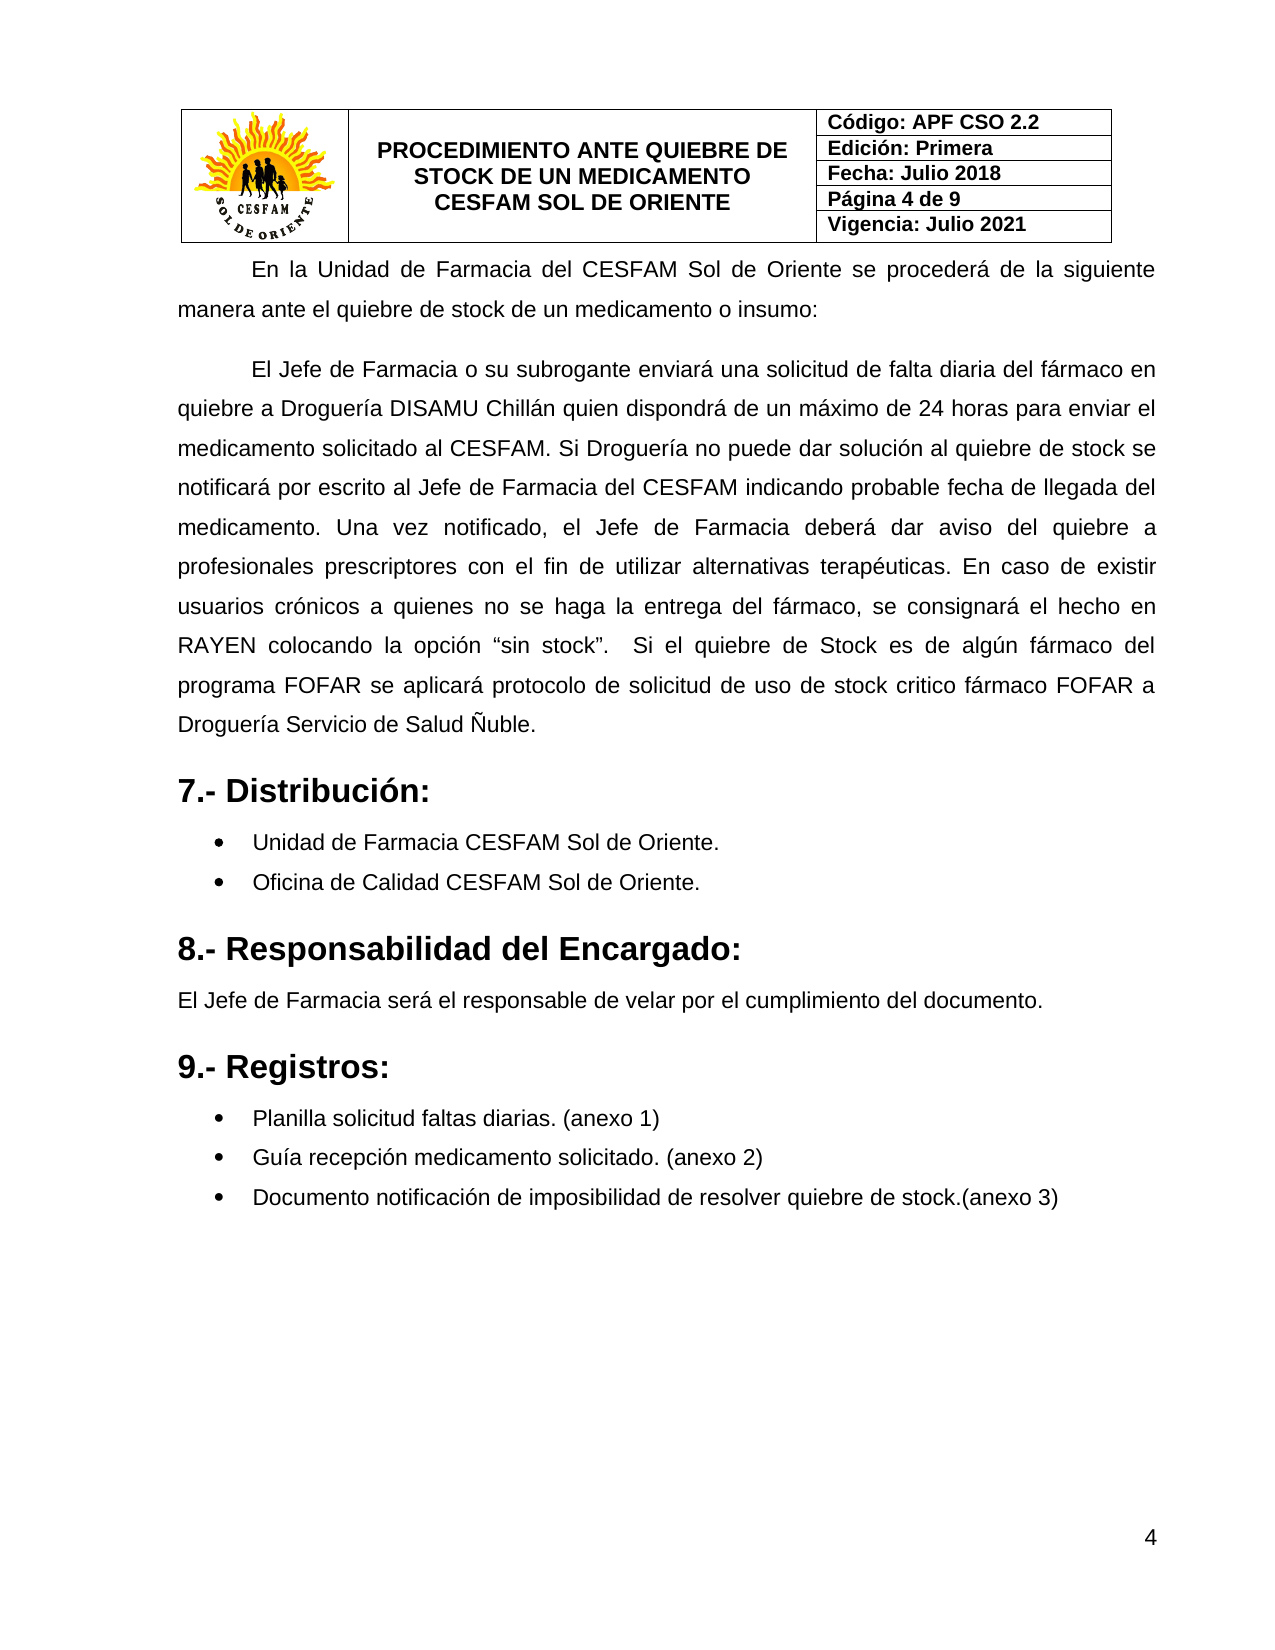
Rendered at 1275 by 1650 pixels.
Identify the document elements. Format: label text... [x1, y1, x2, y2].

subtitle 9.- Registros: [177, 1047, 1157, 1085]
subtitle 8.- Responsabilidad del Encargado: [177, 929, 1157, 967]
list Planilla solicitud faltas diarias. (anexo 1) [215, 1104, 1157, 1131]
text El Jefe de Farmacia o su subrogante enviará una solicitud de falta diaria del fármaco en quiebre a Droguería DISAMU Chillán quien dispondrá de un máximo de 24 horas para enviar el medicamento solicitado al CESFAM. Si Droguería no puede dar solución al quiebre de stock se notificará por escrito al Jefe de Farmacia del CESFAM indicando probable fecha de llegada del medicamento. Una vez notificado, el Jefe de Farmacia deberá dar aviso del quiebre a profesionales prescriptores con el fin de utilizar alternativas terapéuticas. En caso de existir usuarios crónicos a quienes no se haga la entrega del fármaco, se consignará el hecho en RAYEN colocando la opción “sin stock”. Si el quiebre de Stock es de algún fármaco del programa FOFAR se aplicará protocolo de solicitud de uso de stock critico fármaco FOFAR a Droguería Servicio de Salud Ñuble. [177, 356, 1157, 738]
text El Jefe de Farmacia será el responsable de velar por el cumplimiento del documento. [177, 987, 1157, 1013]
subtitle 7.- Distribución: [177, 772, 1157, 810]
list Unidad de Farmacia CESFAM Sol de Oriente. [215, 829, 1157, 856]
picture [192, 111, 338, 242]
list Oficina de Calidad CESFAM Sol de Oriente. [215, 869, 1157, 895]
text En la Unidad de Farmacia del CESFAM Sol de Oriente se procederá de la siguiente manera ante el quiebre de stock de un medicamento o insumo: [177, 153, 1157, 322]
list Guía recepción medicamento solicitado. (anexo 2) [215, 1144, 1157, 1170]
list Documento notificación de imposibilidad de resolver quiebre de stock.(anexo 3) [215, 1183, 1157, 1210]
